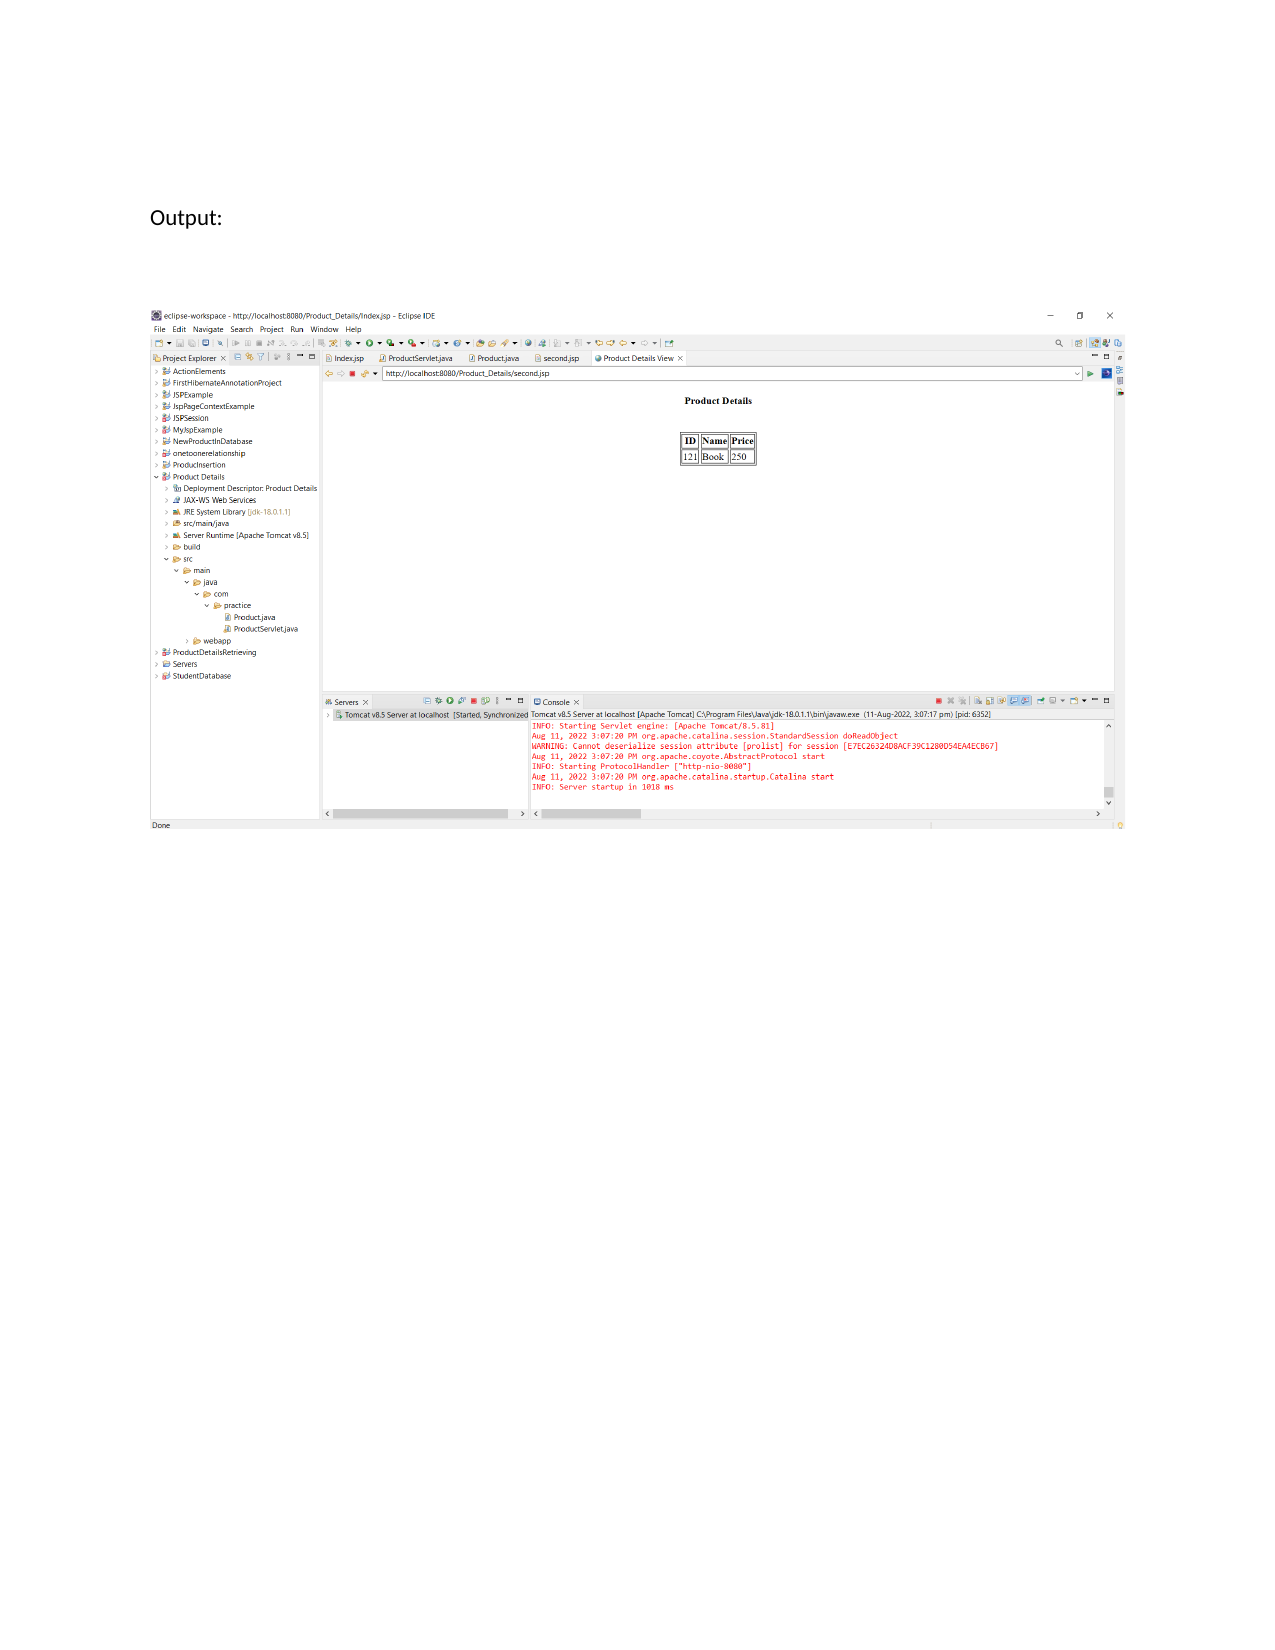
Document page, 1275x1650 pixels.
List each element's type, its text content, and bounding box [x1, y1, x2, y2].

picture [150, 309, 1125, 829]
text Output: [150, 203, 1125, 231]
